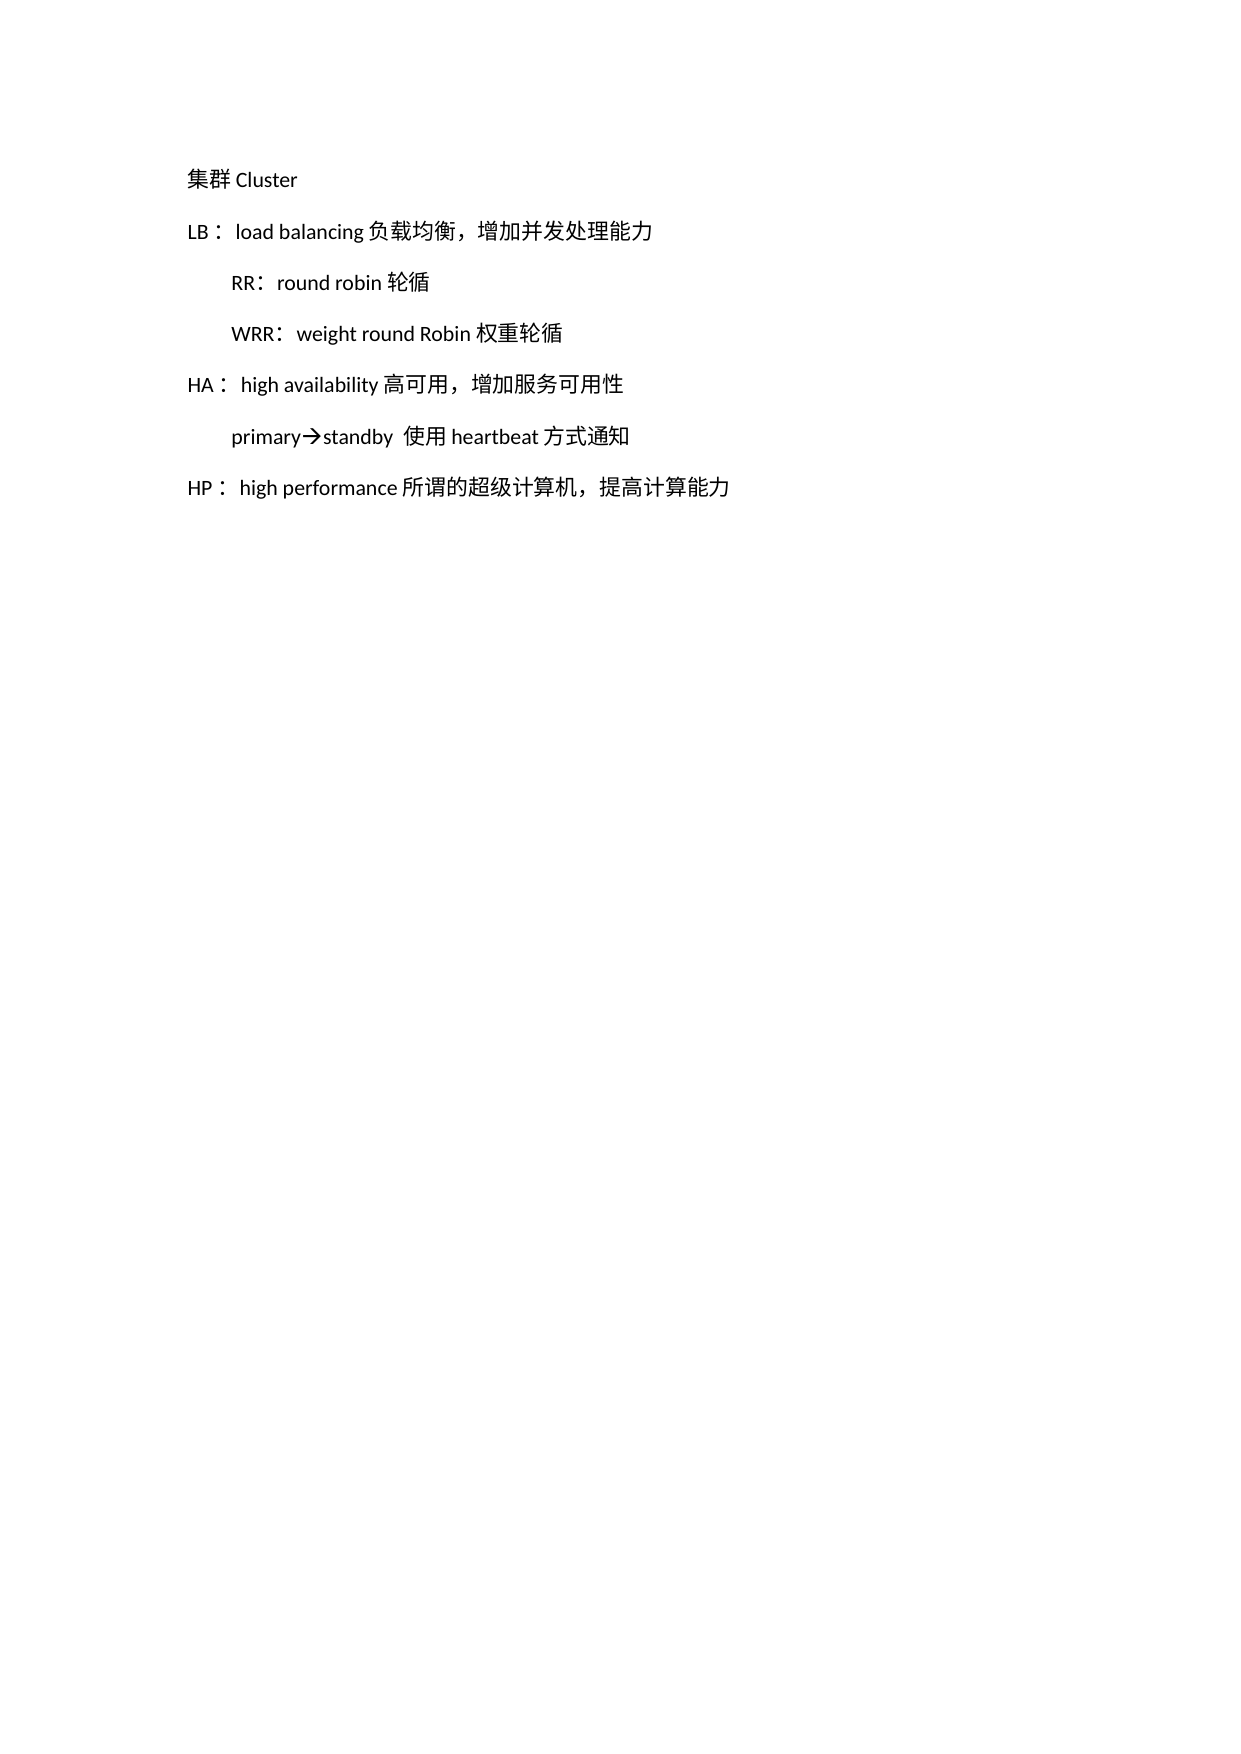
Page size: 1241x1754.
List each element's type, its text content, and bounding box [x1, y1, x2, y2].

text 集群Cluster [187, 162, 1053, 194]
text primarystandby 使用heartbeat方式通知 [187, 418, 1053, 451]
text HA ：high availability 高可用，增加服务可用性 [187, 367, 1053, 399]
text HP ：high performance 所谓的超级计算机，提高计算能力 [187, 469, 1053, 502]
text WRR：weight round Robin 权重轮循 [187, 316, 1053, 348]
text RR：round robin 轮循 [187, 264, 1053, 297]
text LB ：load balancing负载均衡，增加并发处理能力 [187, 213, 1053, 246]
